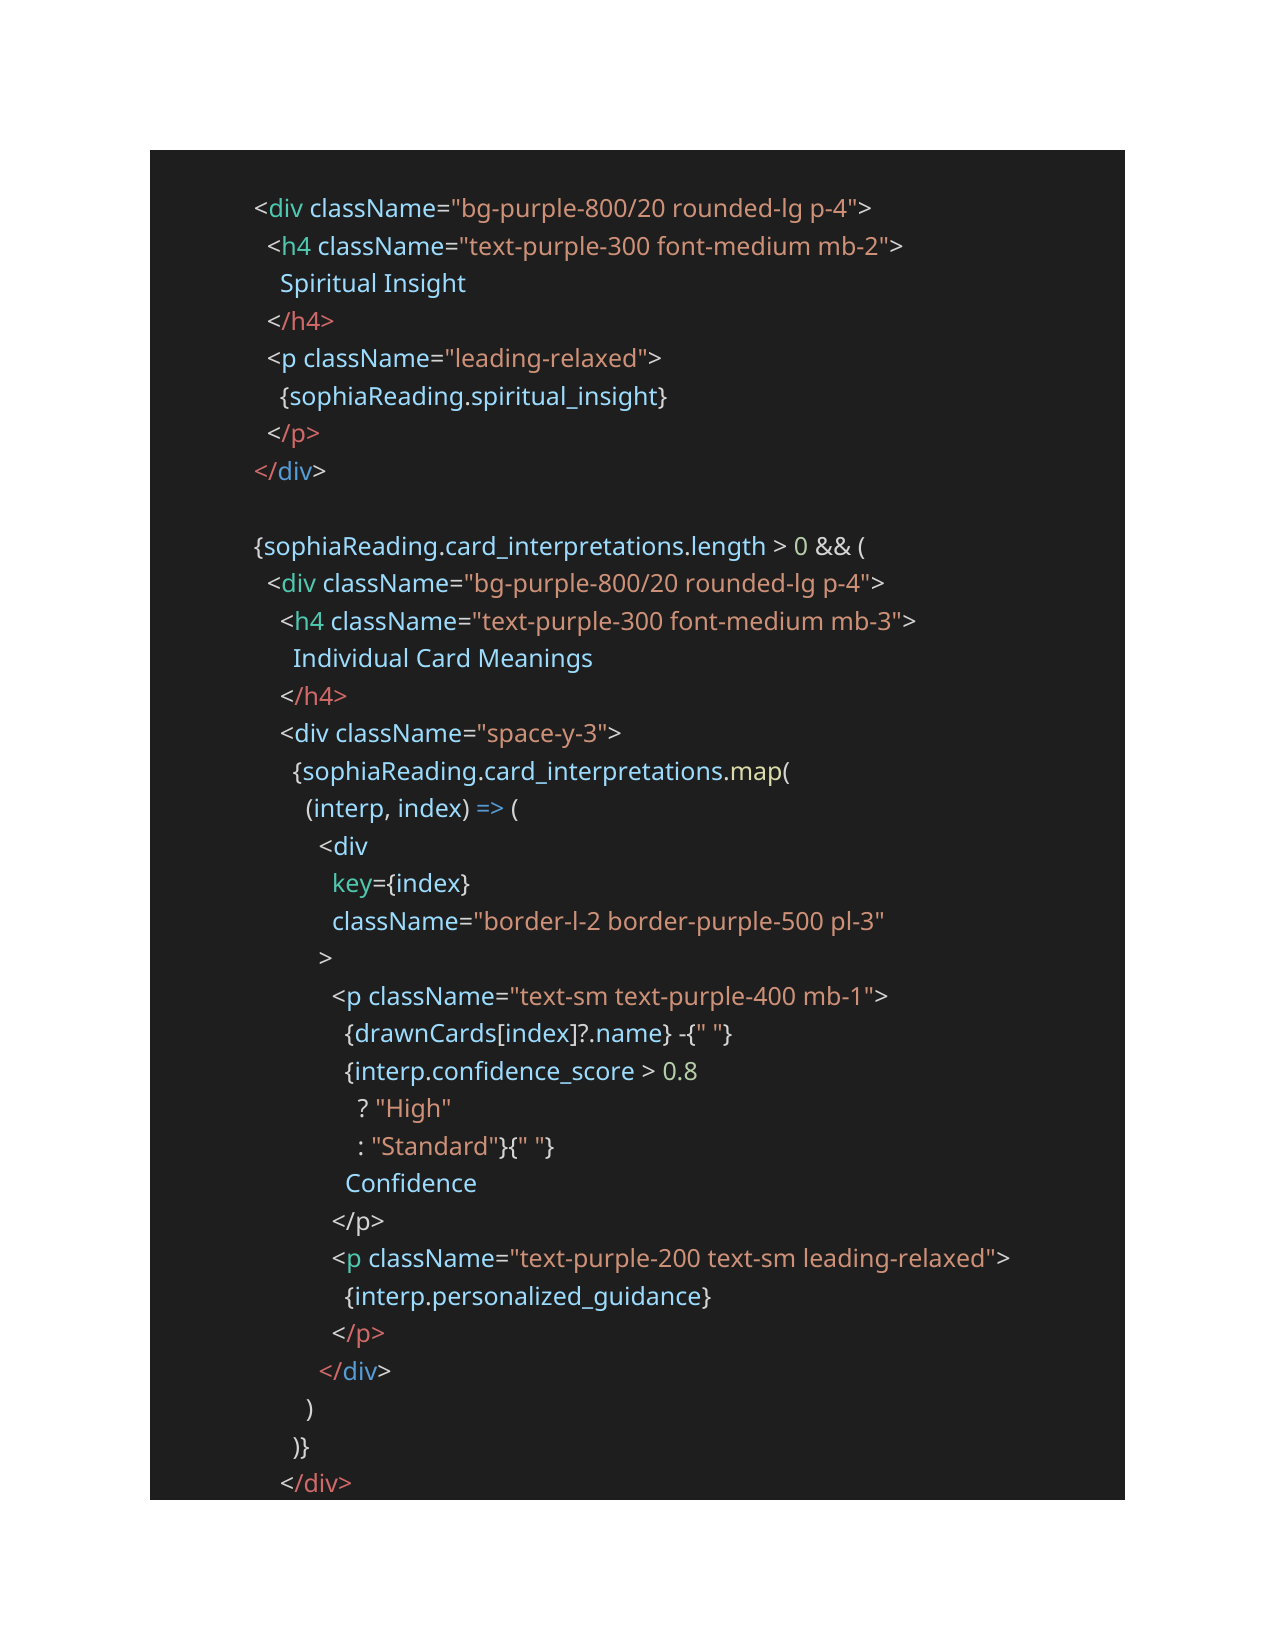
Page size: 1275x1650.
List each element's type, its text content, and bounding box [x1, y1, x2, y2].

text </div> [150, 1462, 1125, 1500]
text <p className="text-purple-200 text-sm leading-relaxed"> [150, 1237, 1125, 1275]
text {sophiaReading.spiritual_insight} [150, 375, 1125, 412]
text <div className="space-y-3"> [150, 712, 1125, 750]
text <p className="leading-relaxed"> [150, 337, 1125, 375]
text key={index} [150, 862, 1125, 900]
text </h4> [150, 675, 1125, 712]
text </h4> [150, 300, 1125, 337]
text </div> [150, 450, 1125, 487]
text Spiritual Insight [150, 262, 1125, 300]
text <p className="text-sm text-purple-400 mb-1"> [150, 975, 1125, 1012]
text Individual Card Meanings [150, 637, 1125, 675]
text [150, 187, 1125, 225]
text </p> [150, 412, 1125, 450]
text Confidence [150, 1162, 1125, 1200]
text {drawnCards[index]?.name} -{" "} [150, 1012, 1125, 1050]
text </p> [150, 1312, 1125, 1350]
text </div> [150, 1350, 1125, 1387]
text )} [150, 1425, 1125, 1462]
text ) [150, 1387, 1125, 1425]
text (interp, index) => ( [150, 787, 1125, 825]
text <div className="bg-purple-800/20 rounded-lg p-4"> [150, 562, 1125, 600]
text {sophiaReading.card_interpretations.map( [150, 750, 1125, 787]
text : "Standard"}{" "} [150, 1125, 1125, 1162]
text className="border-l-2 border-purple-500 pl-3" [150, 900, 1125, 937]
text > [150, 937, 1125, 975]
text </p> [150, 1200, 1125, 1237]
text <div [150, 825, 1125, 862]
text {sophiaReading.card_interpretations.length > 0 && ( [150, 525, 1125, 562]
text <h4 className="text-purple-300 font-medium mb-3"> [150, 600, 1125, 637]
text {interp.confidence_score > 0.8 [150, 1050, 1125, 1087]
text <h4 className="text-purple-300 font-medium mb-2"> [150, 225, 1125, 262]
text {interp.personalized_guidance} [150, 1275, 1125, 1312]
text ? "High" [150, 1087, 1125, 1125]
